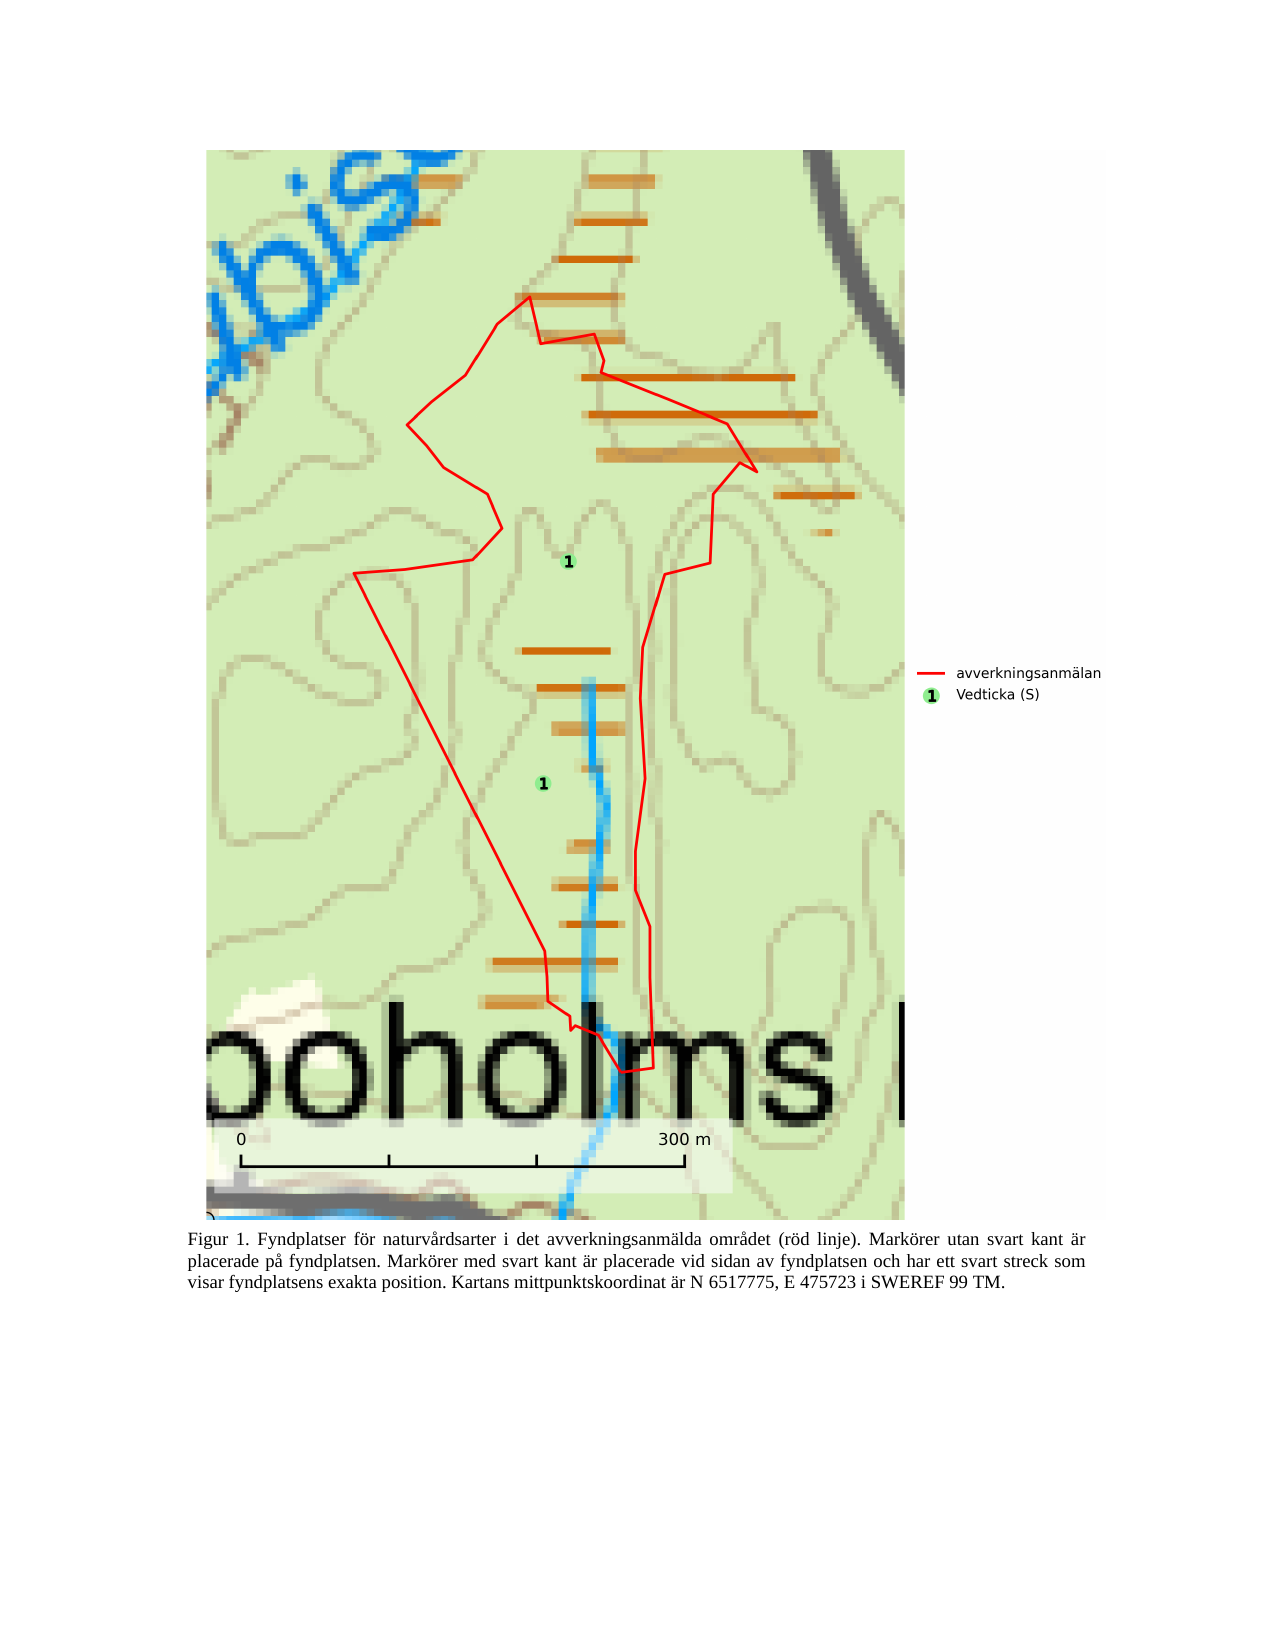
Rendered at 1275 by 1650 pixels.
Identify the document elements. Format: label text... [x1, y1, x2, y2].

text Figur 1. Fyndplatser för naturvårdsarter i det avverkningsanmälda området (röd linje). Markörer utan svart kant är placerade på fyndplatsen. Markörer med svart kant är placerade vid sidan av fyndplatsen och har ett svart streck som visar fyndplatsens exakta position. Kartans mittpunktskoordinat är N 6517775, E 475723 i SWEREF 99 TM. [187, 1228, 1087, 1293]
picture [206, 150, 1107, 1220]
